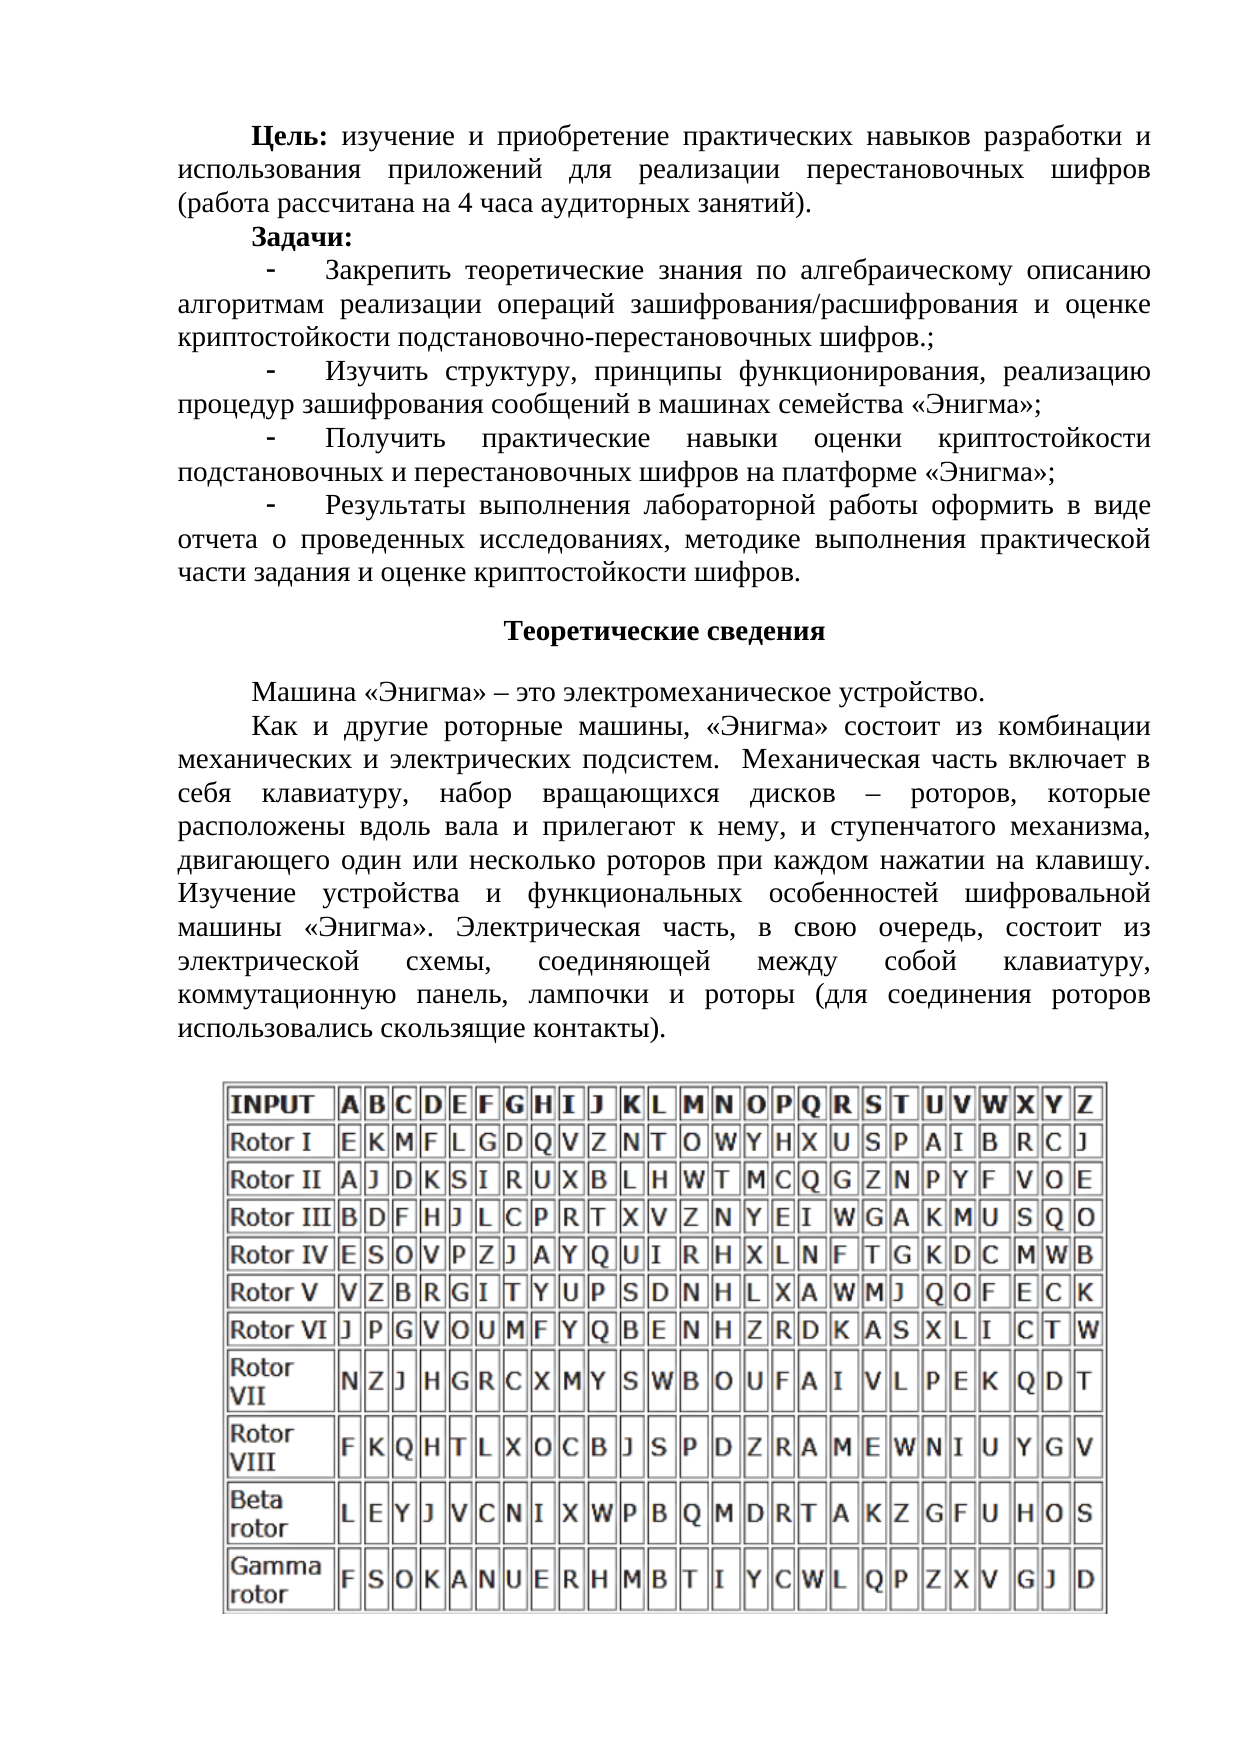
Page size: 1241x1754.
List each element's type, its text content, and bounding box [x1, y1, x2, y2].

list Получить практические навыки оценки криптостойкости подстановочных и перестановочных шифров на платформе «Энигма»; [177, 420, 1152, 487]
picture [220, 1076, 1109, 1614]
list Результаты выполнения лабораторной работы оформить в виде отчета о проведенных исследованиях, методике выполнения практической части задания и оценке криптостойкости шифров. [177, 487, 1152, 588]
text Машина «Энигма» – это электромеханическое устройство. [177, 674, 1152, 708]
text Цель: изучение и приобретение практических навыков разработки и использования приложений для реализации перестановочных шифров (работа рассчитана на 4 часа аудиторных занятий). [177, 118, 1152, 219]
text Задачи: [177, 219, 1152, 252]
list Изучить структуру, принципы функционирования, реализацию процедур зашифрования сообщений в машинах семейства «Энигма»; [177, 353, 1152, 420]
subtitle Теоретические сведения [177, 613, 1152, 647]
list Закрепить теоретические знания по алгебраическому описанию алгоритмам реализации операций зашифрования/расшифрования и оценке криптостойкости подстановочно-перестановочных шифров.; [177, 252, 1152, 353]
text Как и другие роторные машины, «Энигма» состоит из комбинации механических и электрических подсистем. Механическая часть включает в себя клавиатуру, набор вращающихся дисков – роторов, которые расположены вдоль вала и прилегают к нему, и ступенчатого механизма, двигающего один или несколько роторов при каждом нажатии на клавишу. Изучение устройства и функциональных особенностей шифровальной машины «Энигма». Электрическая часть, в свою очередь, состоит из электрической схемы, соединяющей между собой клавиатуру, коммутационную панель, лампочки и роторы (для соединения роторов использовались скользящие контакты). [177, 708, 1152, 1043]
